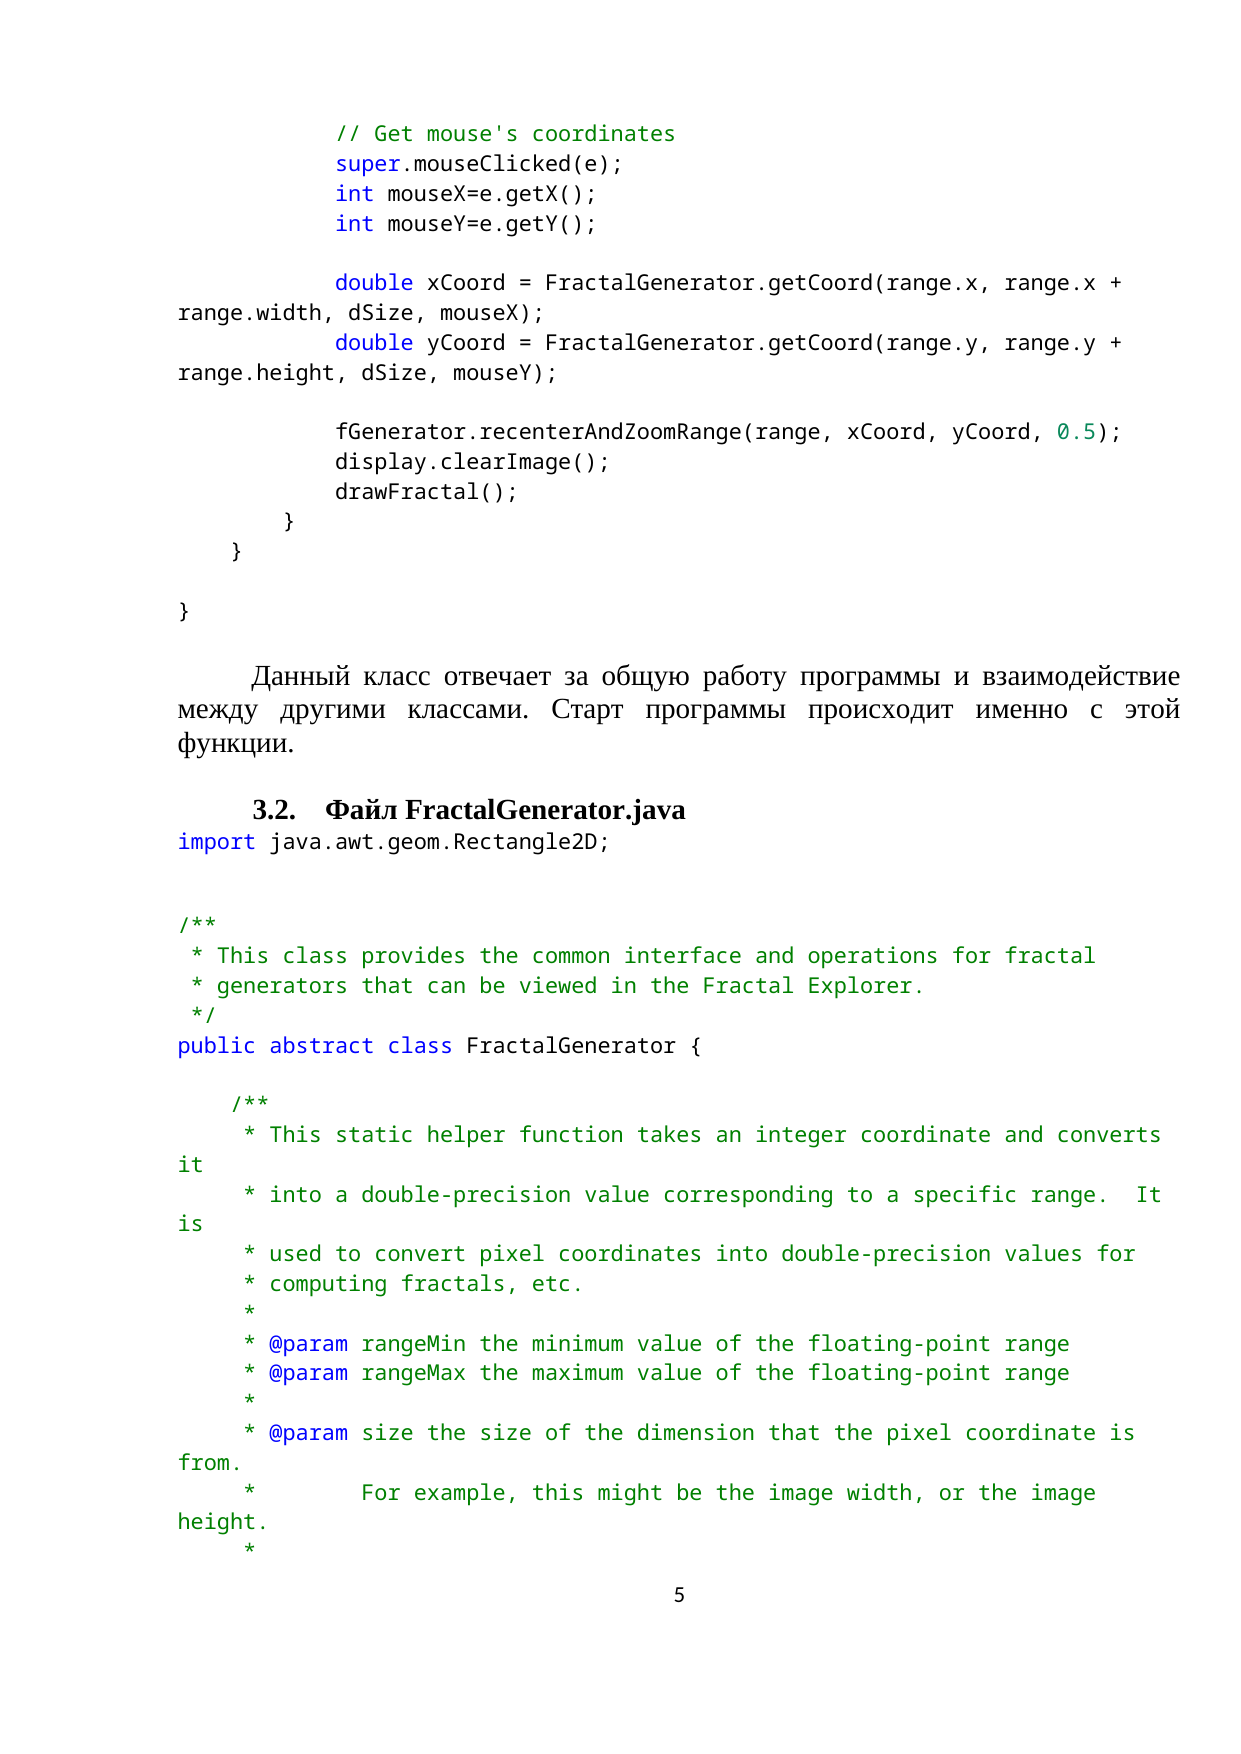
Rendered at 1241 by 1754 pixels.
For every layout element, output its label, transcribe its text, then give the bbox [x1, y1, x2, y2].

text super.mouseClicked(e); [177, 148, 1181, 178]
text * into a double-precision value corresponding to a specific range. It is [177, 1178, 1181, 1238]
text Данный класс отвечает за общую работу программы и взаимодействие между другими классами. Старт программы происходит именно с этой функции. [177, 658, 1181, 759]
text * computing fractals, etc. [177, 1268, 1181, 1298]
text } [177, 505, 1181, 535]
text import java.awt.geom.Rectangle2D; [177, 826, 1181, 856]
text int mouseX=e.getX(); [177, 178, 1181, 207]
text } [177, 535, 1181, 565]
text * This static helper function takes an integer coordinate and converts it [177, 1119, 1181, 1178]
text // Get mouse's coordinates [177, 118, 1181, 148]
text * [177, 1536, 1181, 1566]
text */ [177, 1000, 1181, 1029]
text * @param size the size of the dimension that the pixel coordinate is from. [177, 1417, 1181, 1476]
text double xCoord = FractalGenerator.getCoord(range.x, range.x + range.width, dSize, mouseX); [177, 267, 1181, 327]
text * used to convert pixel coordinates into double-precision values for [177, 1238, 1181, 1268]
text Файл FractalGenerator.java [252, 792, 1181, 826]
text drawFractal(); [177, 476, 1181, 505]
text double yCoord = FractalGenerator.getCoord(range.y, range.y + range.height, dSize, mouseY); [177, 327, 1181, 386]
text display.clearImage(); [177, 446, 1181, 476]
text public abstract class FractalGenerator { [177, 1029, 1181, 1059]
text fGenerator.recenterAndZoomRange(range, xCoord, yCoord, 0.5); [177, 416, 1181, 446]
text * For example, this might be the image width, or the image height. [177, 1476, 1181, 1536]
text } [177, 595, 1181, 624]
text * [177, 1387, 1181, 1417]
text * This class provides the common interface and operations for fractal [177, 940, 1181, 970]
text * [177, 1298, 1181, 1327]
text int mouseY=e.getY(); [177, 207, 1181, 237]
text * @param rangeMax the maximum value of the floating-point range [177, 1357, 1181, 1387]
text /** [177, 910, 1181, 940]
text * @param rangeMin the minimum value of the floating-point range [177, 1327, 1181, 1357]
text /** [177, 1089, 1181, 1119]
text * generators that can be viewed in the Fractal Explorer. [177, 970, 1181, 1000]
